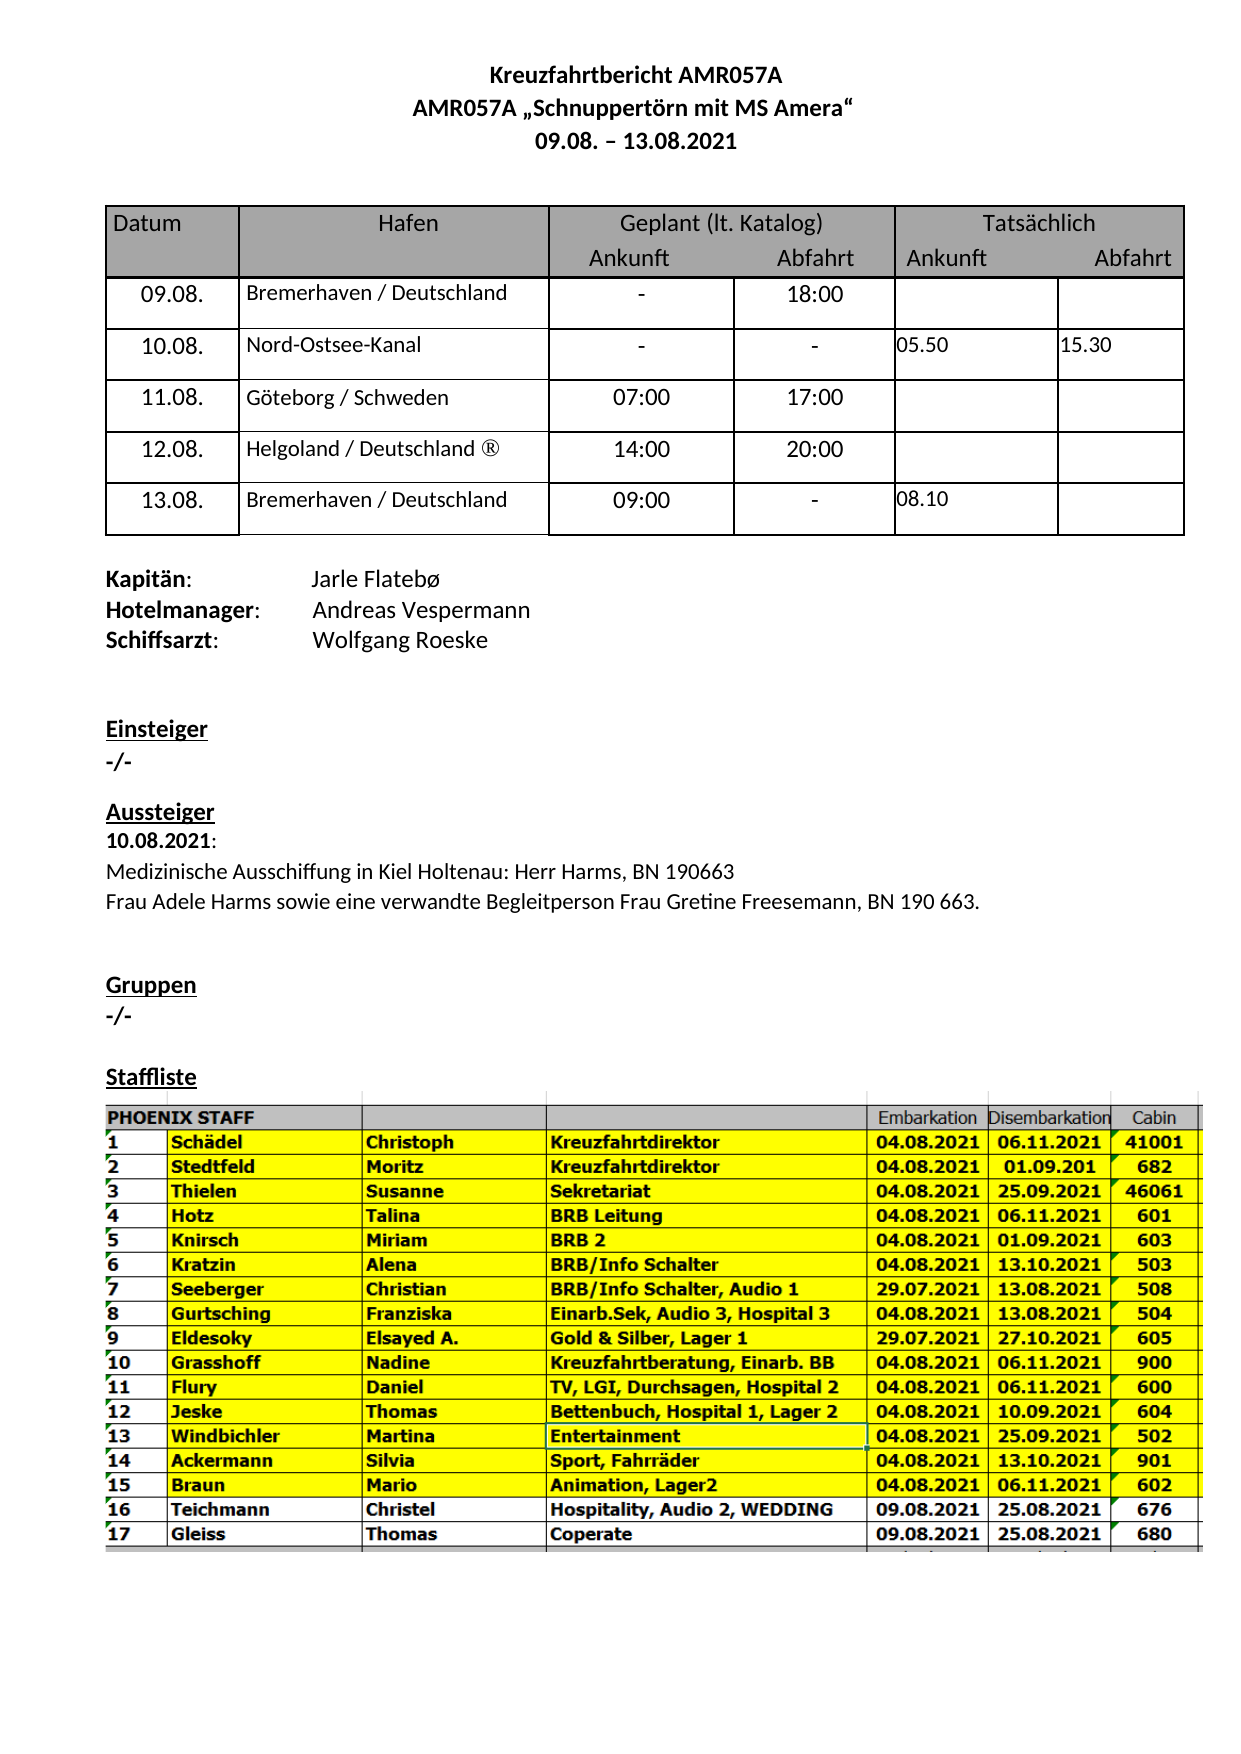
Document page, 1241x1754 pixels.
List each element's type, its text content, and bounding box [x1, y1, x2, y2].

table_cell Bremerhaven / Deutschland [240, 483, 548, 533]
table_cell 09.08. [107, 279, 238, 328]
text Hotelmanager: Andreas Vespermann [106, 594, 1034, 624]
table_header Tatsächlich Ankunft Abfahrt [896, 207, 1183, 276]
table_cell 09:00 [550, 484, 733, 533]
table_cell Bremerhaven / Deutschland [240, 279, 548, 328]
table_cell Göteborg / Schweden [240, 380, 548, 431]
table_header Datum [107, 207, 238, 276]
table_cell - [550, 330, 733, 379]
table_cell [1059, 279, 1183, 328]
table_cell 10.08. [107, 330, 238, 379]
table_cell 15.30 [1059, 330, 1183, 379]
picture [105, 1091, 1203, 1552]
table_cell 05.50 [896, 330, 1057, 379]
text Gruppen [106, 969, 1122, 1000]
table_header Geplant (lt. Katalog) Ankunft Abfahrt [550, 207, 894, 276]
text Staffliste [106, 1061, 1034, 1091]
table_cell - [735, 484, 894, 533]
table_header Hafen [240, 207, 548, 276]
table_cell [1059, 484, 1183, 533]
text Aussteiger [106, 796, 1122, 827]
table_cell [1059, 433, 1183, 482]
table_cell [896, 279, 1057, 328]
text -/- [106, 1000, 1034, 1031]
text Kapitän: Jarle Flatebø [106, 563, 1122, 594]
table_cell 13.08. [107, 484, 238, 533]
table_cell [896, 433, 1057, 482]
table_cell 07:00 [550, 381, 733, 431]
table_cell 14:00 [550, 433, 733, 482]
text 10.08.2021: Medizinische Ausschiffung in Kiel Holtenau: Herr Harms, BN 190663 Frau Adele Harms sowie eine verwandte Begleitperson Frau Gretine Freesemann, BN 190 663. [106, 827, 1122, 915]
text Kreuzfahrtbericht AMR057A AMR057A „Schnuppertörn mit MS Amera“ 09.08. – 13.08.2021 [150, 59, 1122, 186]
table_cell 11.08. [107, 381, 238, 431]
table_cell - [735, 330, 894, 379]
text Einsteiger -/- [106, 714, 1122, 777]
table_cell Nord-Ostsee-Kanal [240, 329, 548, 379]
table_cell 12.08. [107, 433, 238, 482]
table_cell 17:00 [735, 381, 894, 431]
text Schiffsarzt: Wolfgang Roeske [106, 624, 1034, 655]
table_cell 08.10 [896, 484, 1057, 533]
table_cell Helgoland / Deutschland ® [240, 432, 548, 482]
table_cell [896, 381, 1057, 431]
table_cell [1059, 381, 1183, 431]
table_cell 20:00 [735, 433, 894, 482]
table_cell - [550, 279, 733, 328]
table_cell 18:00 [735, 279, 894, 328]
